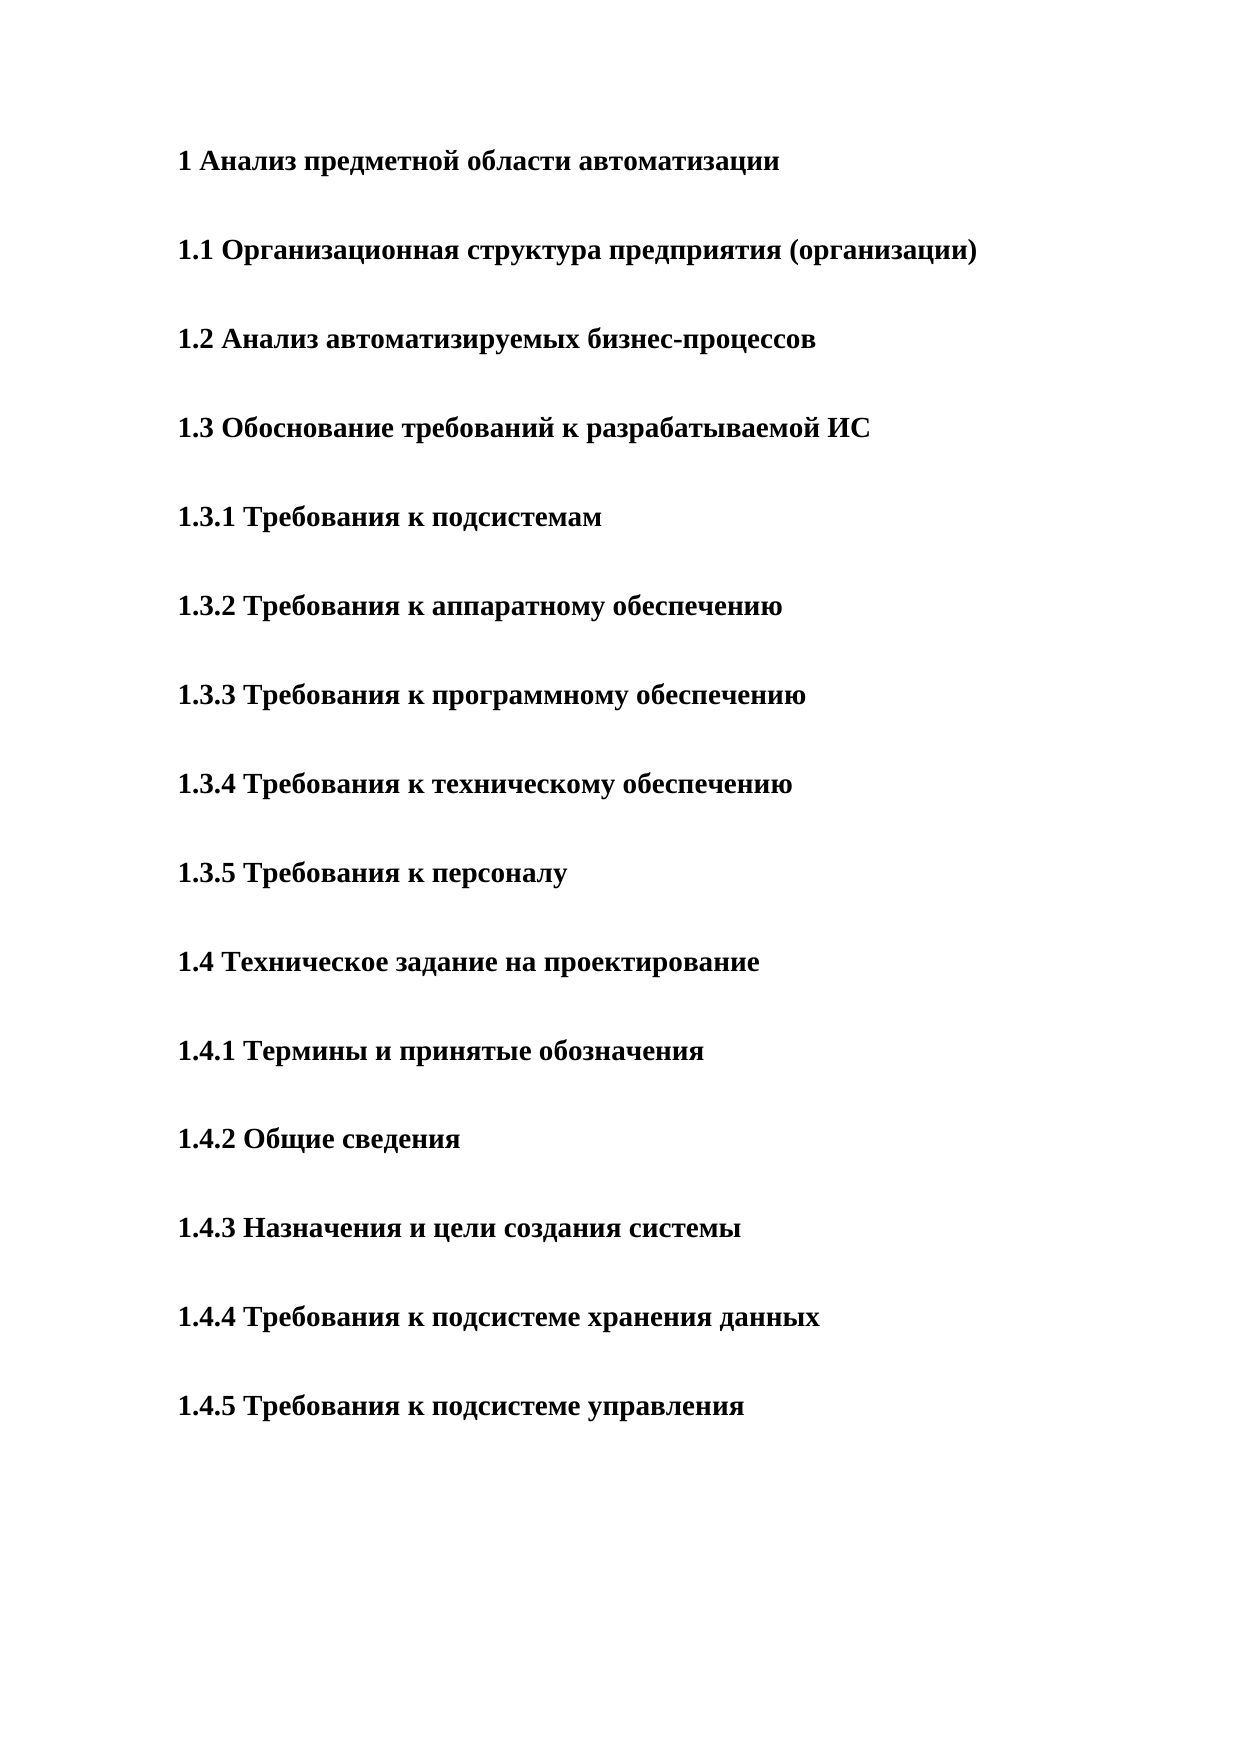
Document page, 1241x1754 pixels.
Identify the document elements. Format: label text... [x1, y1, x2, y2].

subtitle 1.4.1 Термины и принятые обозначения [177, 1033, 1152, 1066]
subtitle 1.1 Организационная структура предприятия (организации) [177, 232, 1152, 266]
subtitle 1.4 Техническое задание на проектирование [177, 944, 1152, 977]
subtitle 1.4.5 Требования к подсистеме управления [177, 1388, 1152, 1422]
subtitle 1.3.3 Требования к программному обеспечению [177, 677, 1152, 710]
subtitle 1.4.2 Общие сведения [177, 1122, 1152, 1155]
subtitle 1.4.4 Требования к подсистеме хранения данных [177, 1299, 1152, 1333]
subtitle 1 Анализ предметной области автоматизации [177, 143, 1152, 177]
subtitle 1.3.1 Требования к подсистемам [177, 499, 1152, 532]
subtitle 1.3 Обоснование требований к разрабатываемой ИС [177, 410, 1152, 443]
subtitle 1.3.2 Требования к аппаратному обеспечению [177, 588, 1152, 621]
subtitle 1.4.3 Назначения и цели создания системы [177, 1211, 1152, 1244]
subtitle 1.2 Анализ автоматизируемых бизнес-процессов [177, 321, 1152, 354]
subtitle 1.3.4 Требования к техническому обеспечению [177, 766, 1152, 799]
subtitle 1.3.5 Требования к персоналу [177, 855, 1152, 888]
